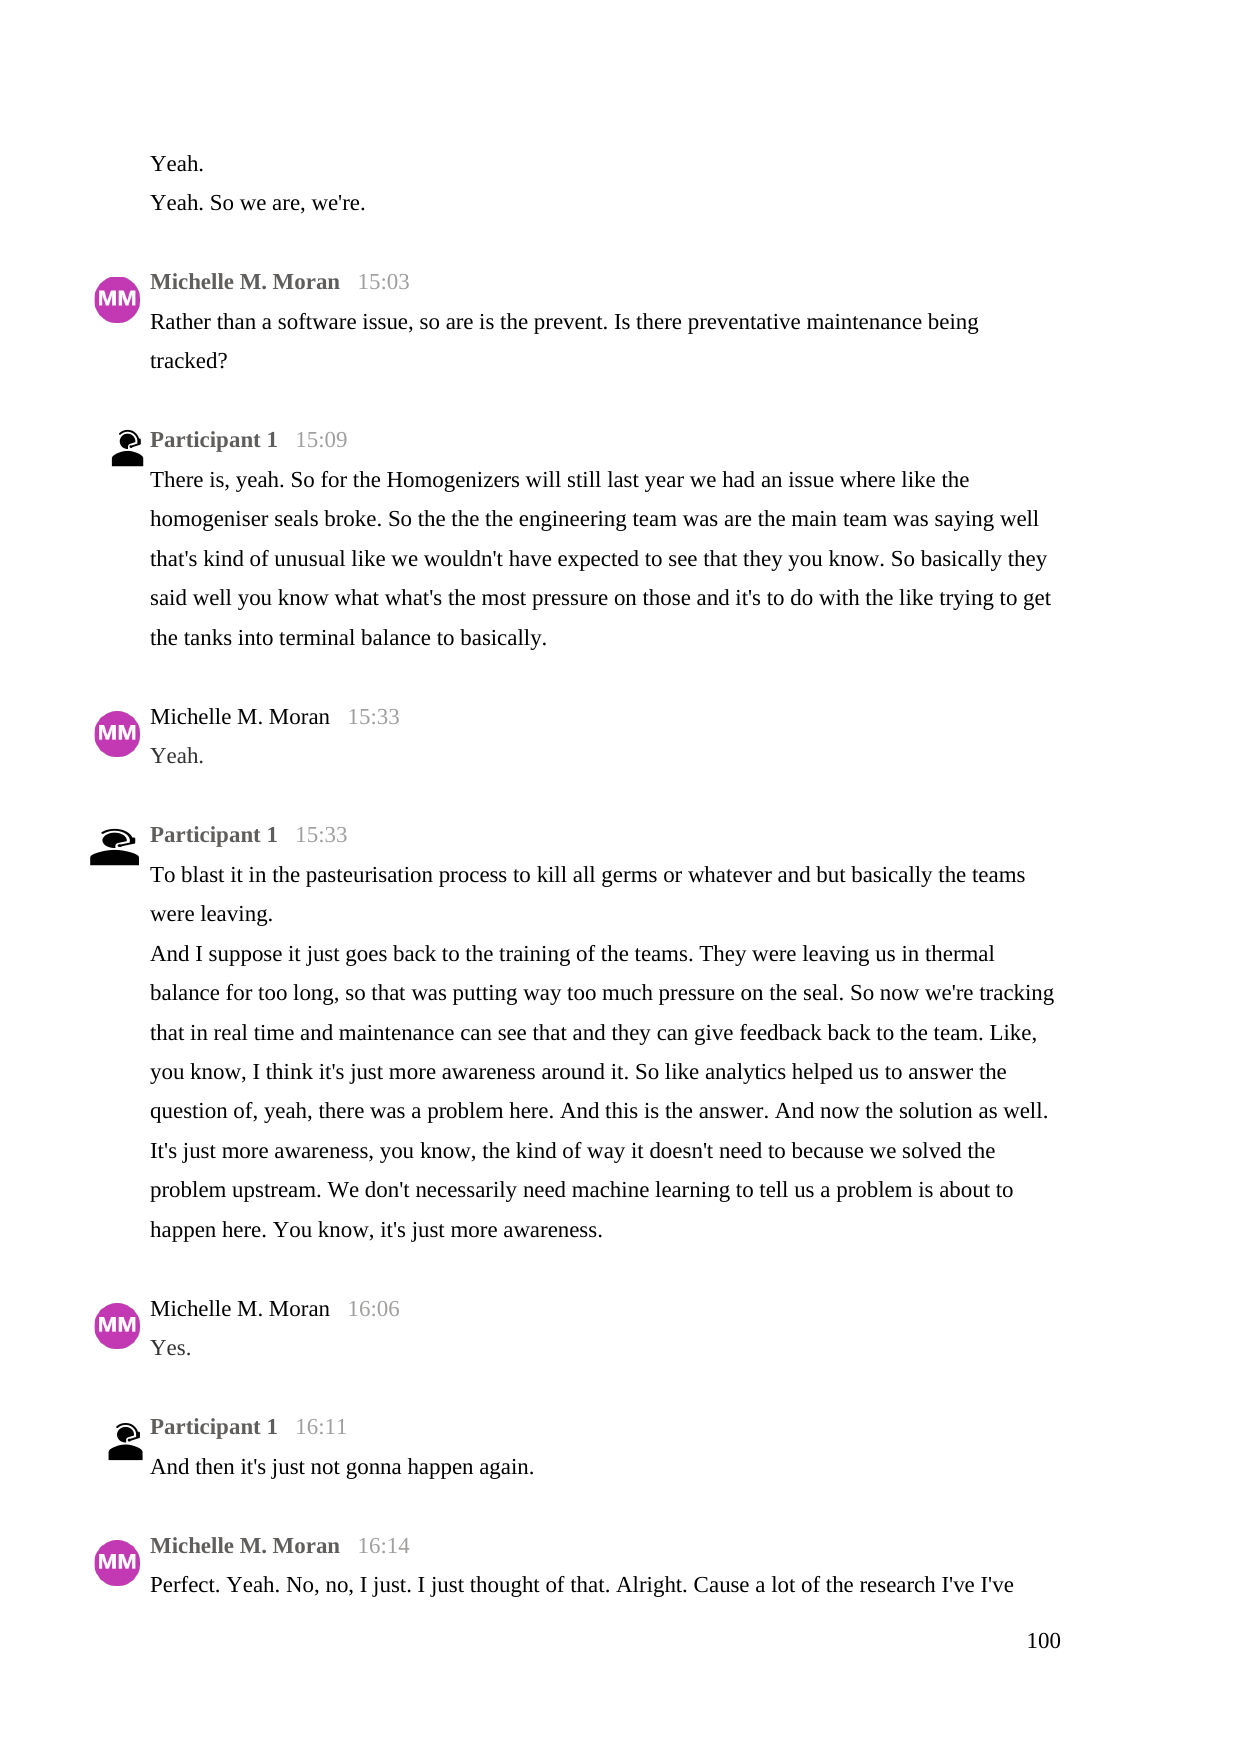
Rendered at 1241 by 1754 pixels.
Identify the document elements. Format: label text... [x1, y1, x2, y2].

text Participant 1 15:09 There is, yeah. So for the Homogenizers will still last year we had an issue where like the homogeniser seals broke. So the the the engineering team was are the main team was saying well that's kind of unusual like we wouldn't have expected to see that they you know. So basically they said well you know what what's the most pressure on those and it's to do with the like trying to get the tanks into terminal balance to basically. [150, 387, 1061, 650]
picture [100, 1418, 150, 1465]
text Participant 1 14:53 Yeah. Yeah. So we are, we're. [150, 150, 1061, 216]
text Participant 1 16:11 And then it's just not gonna happen again. [150, 1374, 1061, 1479]
picture [94, 1303, 140, 1349]
text Michelle M. Moran 16:06 Yes. [150, 1255, 1061, 1361]
picture [94, 711, 140, 757]
picture [104, 425, 150, 471]
text Michelle M. Moran 15:03 Rather than a software issue, so are is the prevent. Is there preventative maintenance being tracked? [150, 229, 1061, 374]
picture [94, 1540, 140, 1586]
picture [78, 824, 150, 870]
text Michelle M. Moran 15:33 Yeah. [150, 663, 1061, 768]
text Participant 1 15:33 To blast it in the pasteurisation process to kill all germs or whatever and but basically the teams were leaving. And I suppose it just goes back to the training of the teams. They were leaving us in thermal balance for too long, so that was putting way too much pressure on the seal. So now we're tracking that in real time and maintenance can see that and they can give feedback back to the team. Like, you know, I think it's just more awareness around it. So like analytics helped us to answer the question of, yeah, there was a problem here. And this is the answer. And now the solution as well. It's just more awareness, you know, the kind of way it doesn't need to because we solved the problem upstream. We don't necessarily need machine learning to tell us a problem is about to happen here. You know, it's just more awareness. [150, 782, 1061, 1242]
picture [94, 277, 140, 323]
